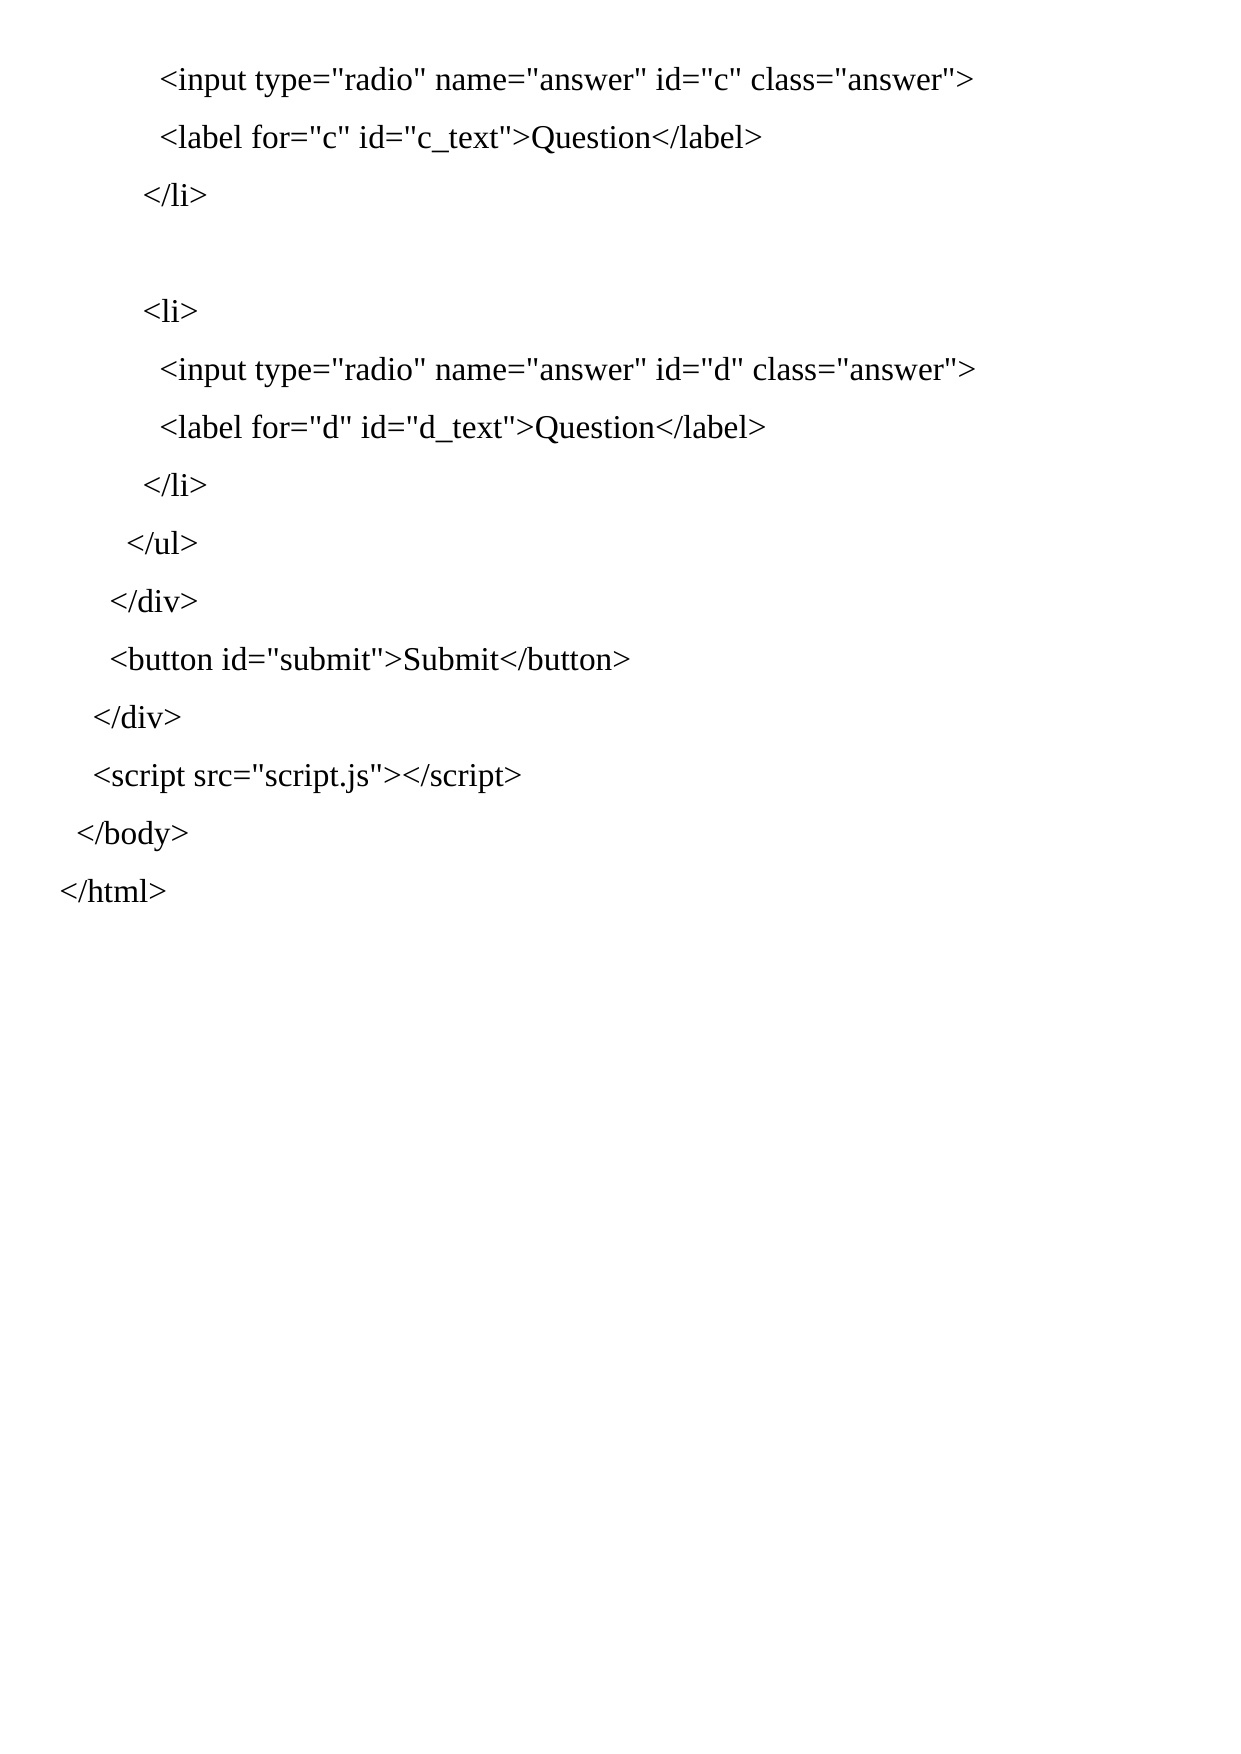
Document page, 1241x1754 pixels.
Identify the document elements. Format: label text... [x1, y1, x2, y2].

text <li> [59, 291, 1090, 329]
text <label for="d" id="d_text">Question</label> [59, 407, 1090, 446]
text </ul> [59, 523, 1090, 562]
text </div> [59, 697, 1090, 736]
text <input type="radio" name="answer" id="c" class="answer"> [59, 59, 1090, 97]
text <label for="c" id="c_text">Question</label> [59, 117, 1090, 155]
text </html> [59, 871, 1090, 910]
text <input type="radio" name="answer" id="d" class="answer"> [59, 349, 1090, 387]
text </li> [59, 175, 1090, 213]
text <script src="script.js"></script> [59, 755, 1090, 794]
text <button id="submit">Submit</button> [59, 639, 1090, 678]
text </div> [59, 581, 1090, 619]
text </body> [59, 813, 1090, 852]
text </li> [59, 465, 1090, 503]
